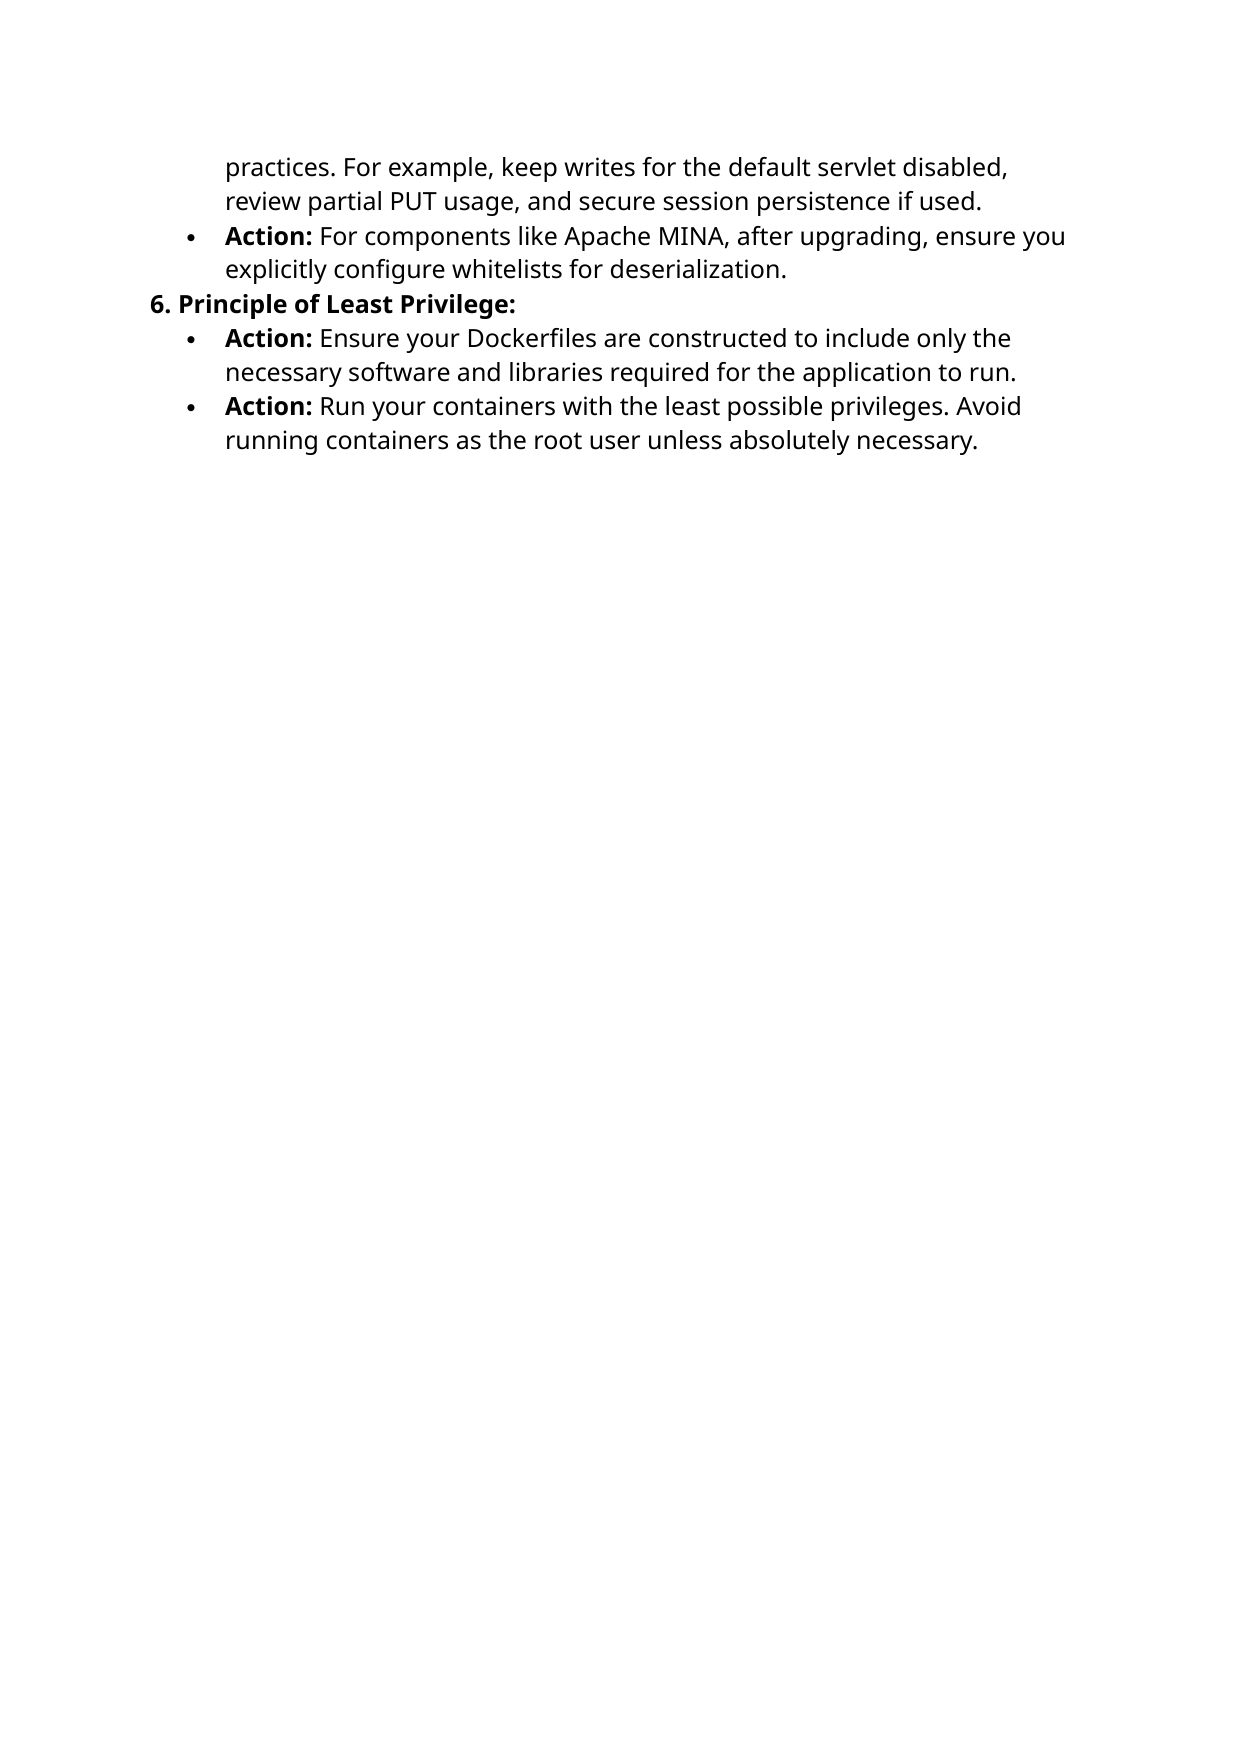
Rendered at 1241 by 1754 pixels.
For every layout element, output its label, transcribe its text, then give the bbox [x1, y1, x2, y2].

text 6. Principle of Least Privilege: [150, 286, 1090, 320]
list Action: Ensure your Dockerfiles are constructed to include only the necessary software and libraries required for the application to run. [187, 320, 1090, 388]
list Action: For components like Apache MINA, after upgrading, ensure you explicitly configure whitelists for deserialization. [187, 218, 1090, 286]
list Action: Run your containers with the least possible privileges. Avoid running containers as the root user unless absolutely necessary. [187, 388, 1090, 457]
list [187, 150, 1090, 218]
